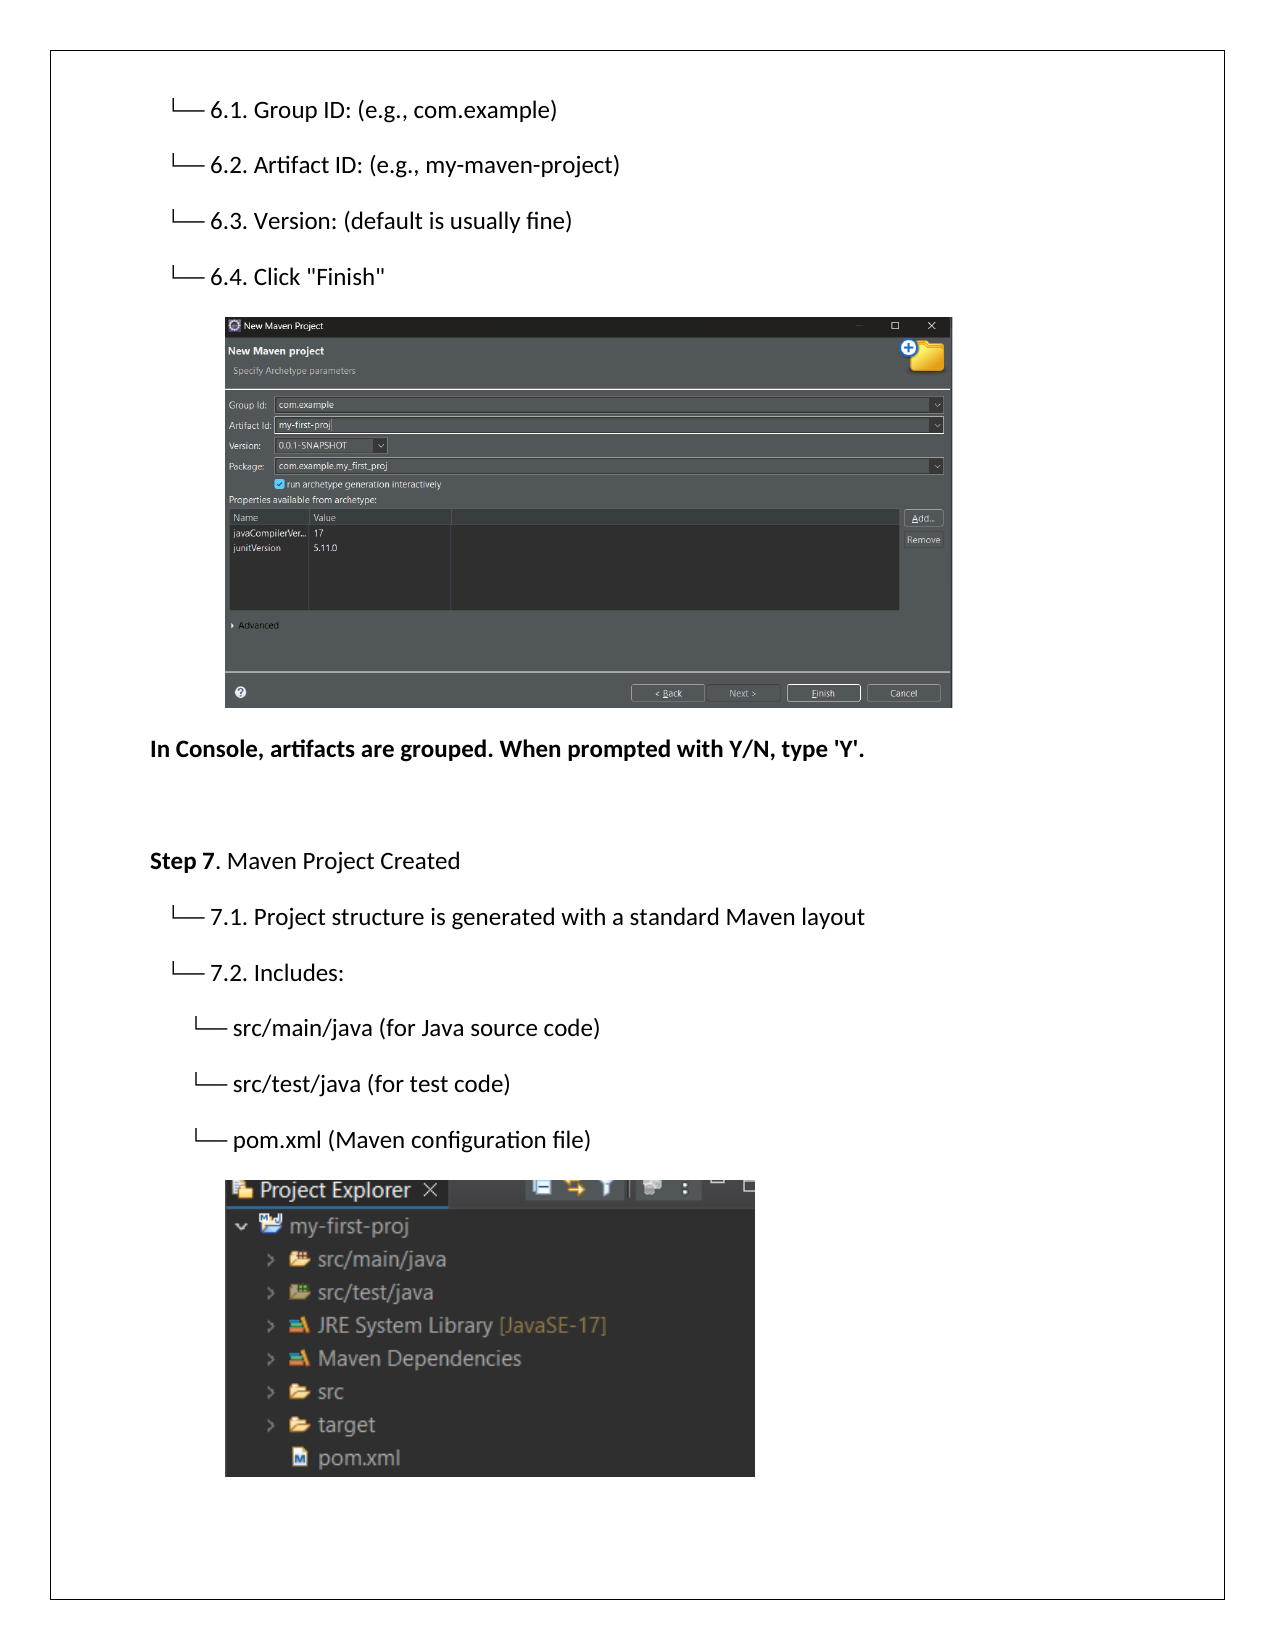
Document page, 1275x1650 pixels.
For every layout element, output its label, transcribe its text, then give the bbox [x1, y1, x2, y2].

text └── pom.xml (Maven configuration file) [150, 1124, 1153, 1155]
text └── 6.3. Version: (default is usually fine) [150, 205, 1153, 236]
text Step 7. Maven Project Created [150, 845, 1153, 876]
picture [225, 1180, 755, 1477]
text └── 6.4. Click "Finish" [150, 261, 1153, 292]
text └── 6.2. Artifact ID: (e.g., my-maven-project) [150, 149, 1153, 180]
picture [225, 317, 953, 708]
text └── 7.1. Project structure is generated with a standard Maven layout [150, 901, 1153, 931]
text └── src/test/java (for test code) [150, 1068, 1153, 1099]
text └── src/main/java (for Java source code) [150, 1012, 1153, 1043]
text In Console, artifacts are grouped. When prompted with Y/N, type 'Y'. [150, 733, 1153, 764]
text └── 7.2. Includes: [150, 957, 1153, 987]
text └── 6.1. Group ID: (e.g., com.example) [150, 94, 1153, 124]
